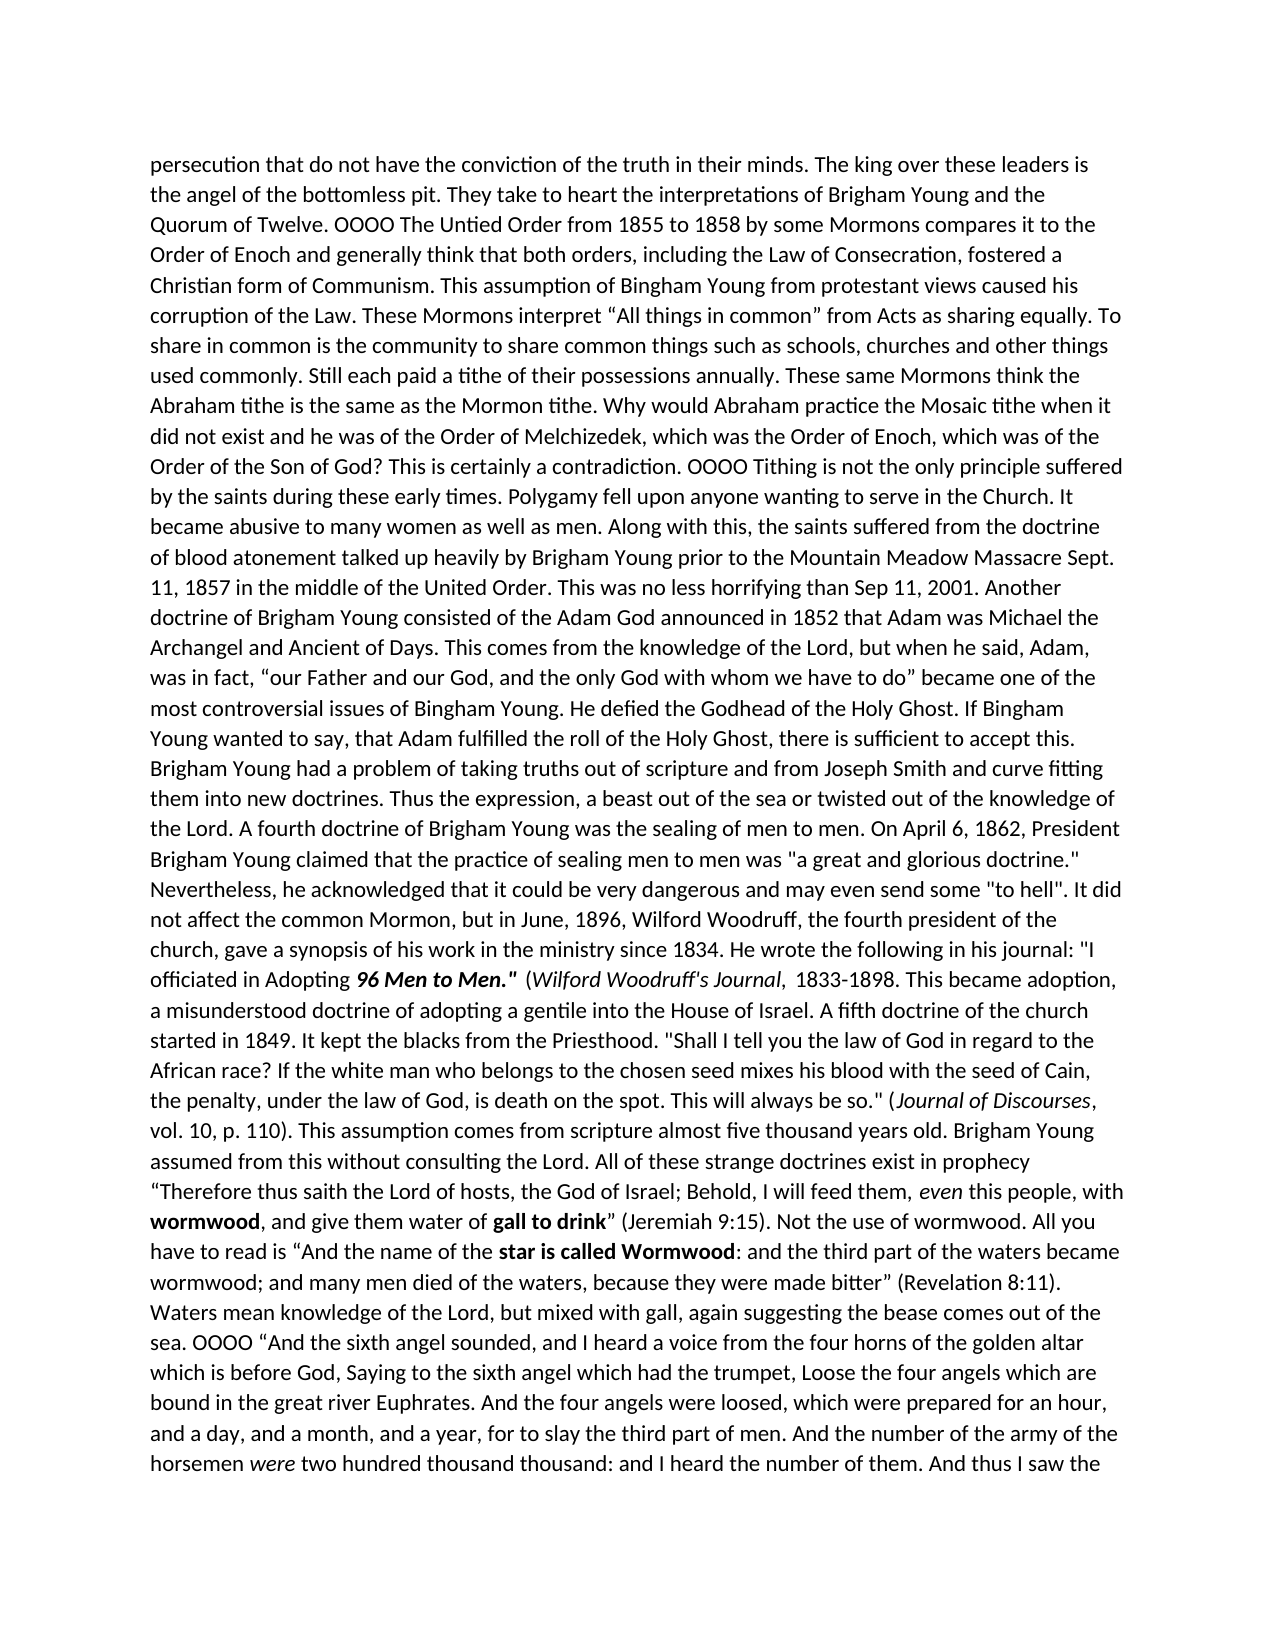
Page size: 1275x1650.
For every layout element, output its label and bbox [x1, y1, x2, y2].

text [150, 150, 1125, 1477]
